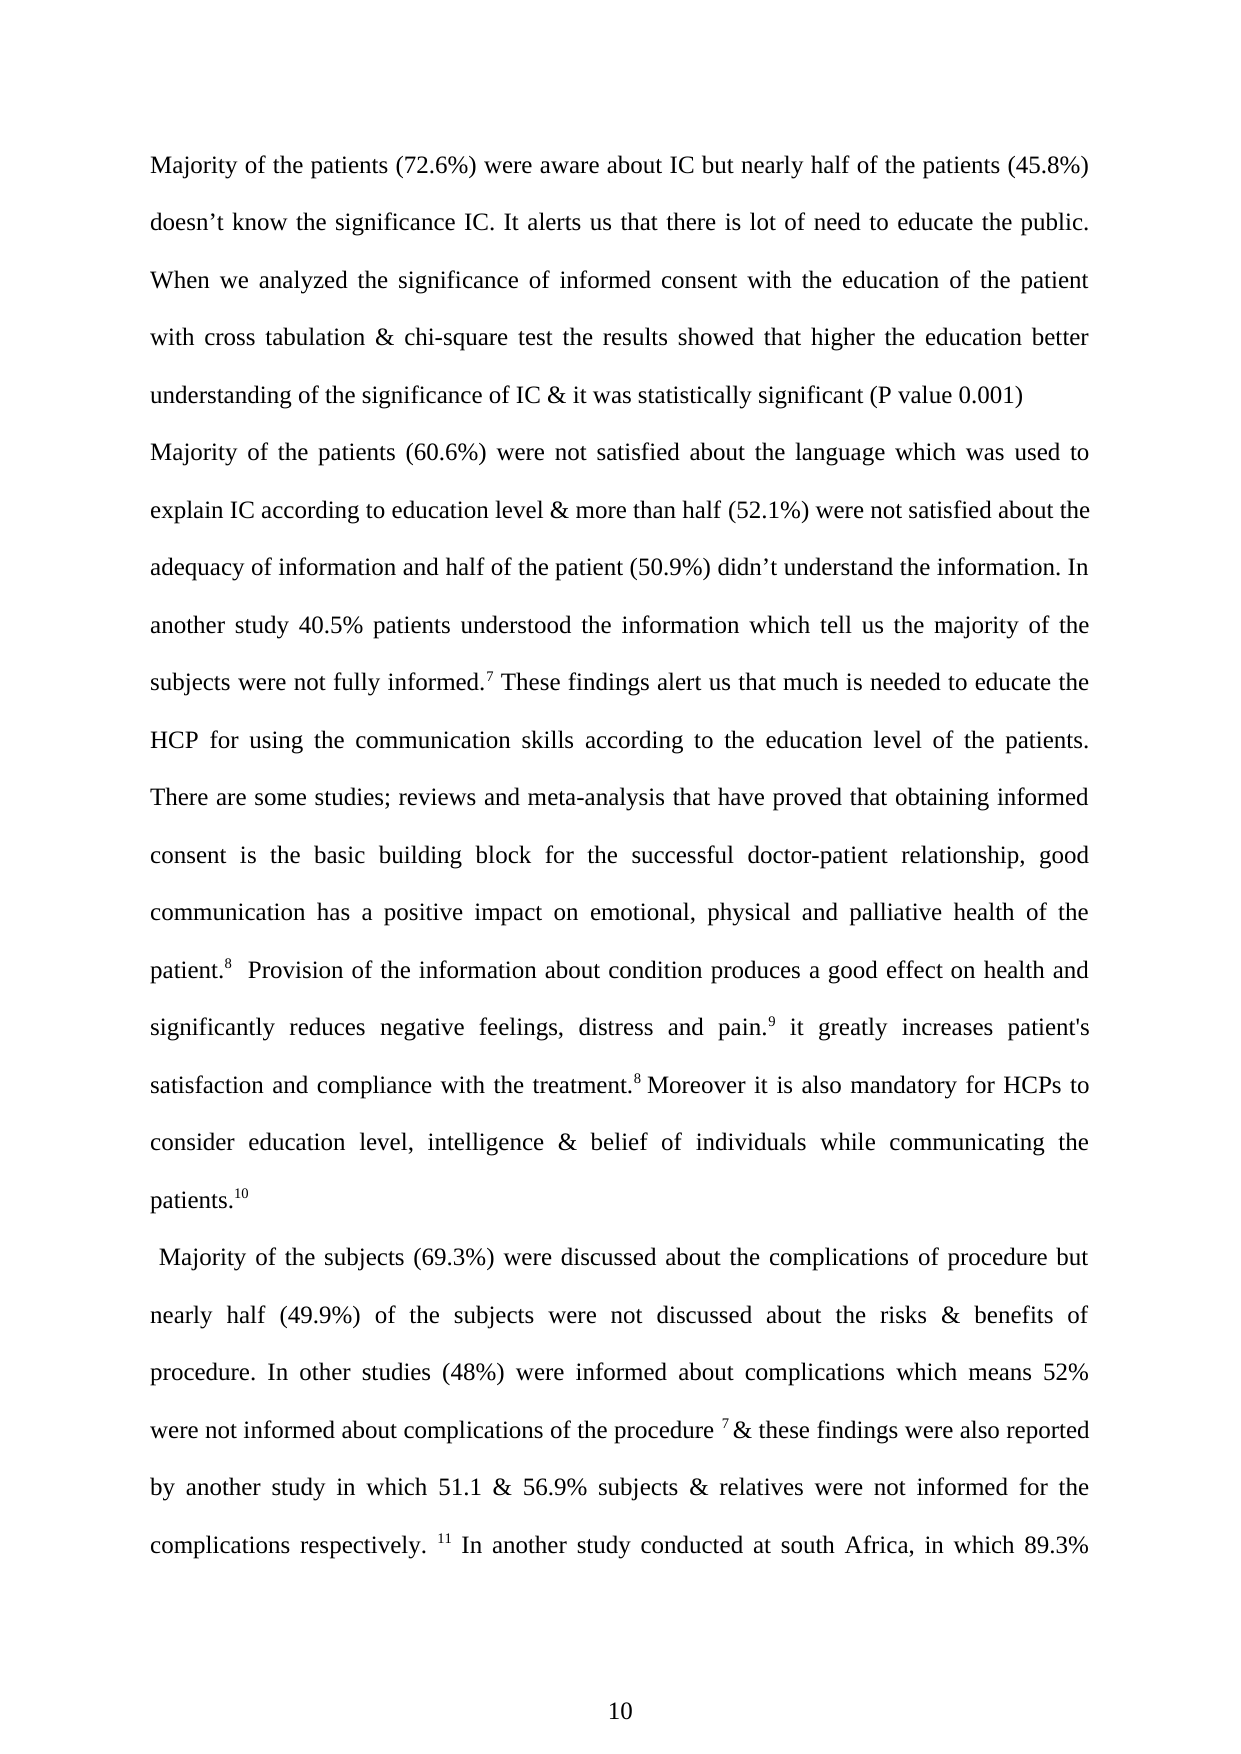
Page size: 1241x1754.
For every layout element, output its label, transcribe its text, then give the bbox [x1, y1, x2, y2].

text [150, 1242, 1090, 1559]
text Majority of the patients (72.6%) were aware about IC but nearly half of the patients (45.8%) doesn’t know the significance IC. It alerts us that there is lot of need to educate the public. When we analyzed the significance of informed consent with the education of the patient with cross tabulation & chi-square test the results showed that higher the education better understanding of the significance of IC & it was statistically significant (P value 0.001) [150, 150, 1090, 409]
text Majority of the patients (60.6%) were not satisfied about the language which was used to explain IC according to education level & more than half (52.1%) were not satisfied about the adequacy of information and half of the patient (50.9%) didn’t understand the information. In another study 40.5% patients understood the information which tell us the majority of the subjects were not fully informed.7 These findings alert us that much is needed to educate the HCP for using the communication skills according to the education level of the patients. There are some studies; reviews and meta-analysis that have proved that obtaining informed consent is the basic building block for the successful doctor-patient relationship, good communication has a positive impact on emotional, physical and palliative health of the patient.8 Provision of the information about condition produces a good effect on health and significantly reduces negative feelings, distress and pain.9 it greatly increases patient's satisfaction and compliance with the treatment.8 Moreover it is also mandatory for HCPs to consider education level, intelligence & belief of individuals while communicating the patients.10 [150, 437, 1090, 1214]
